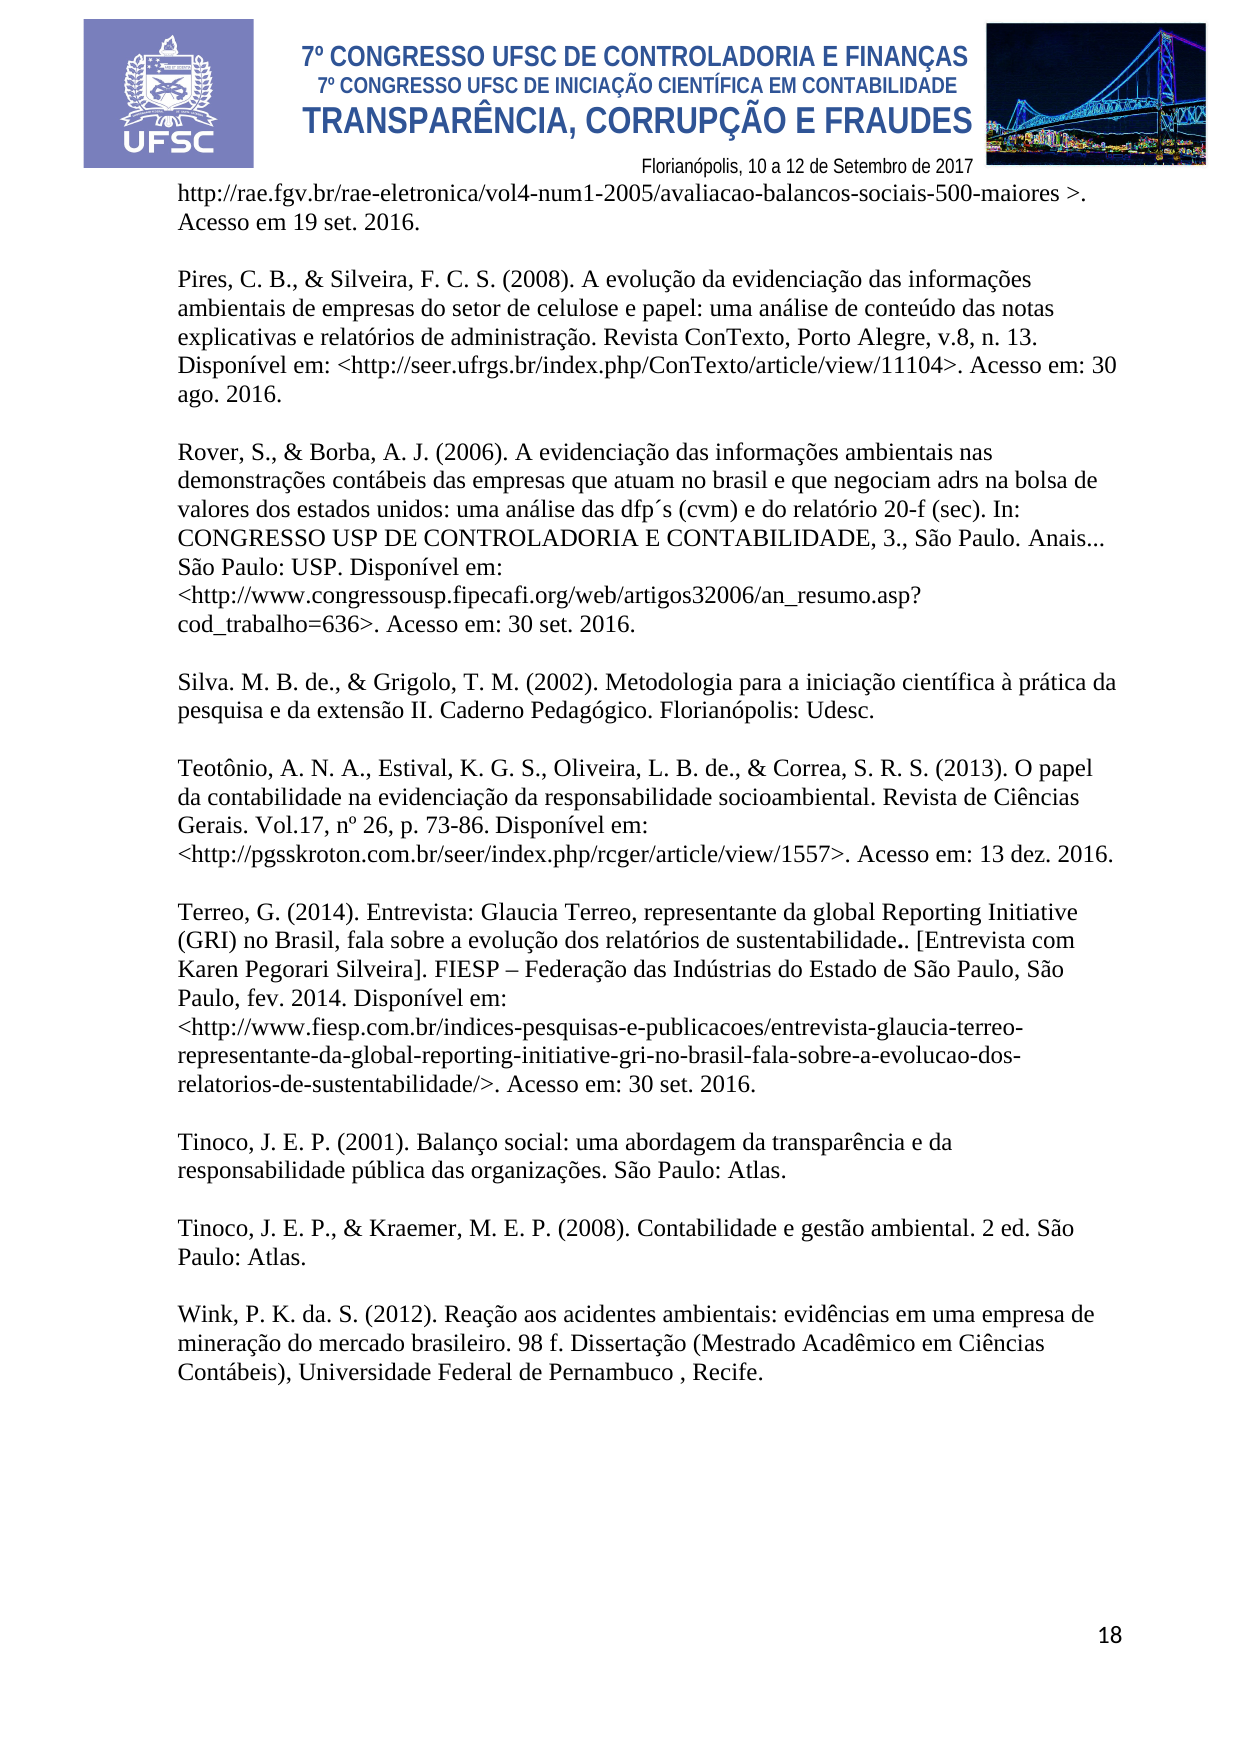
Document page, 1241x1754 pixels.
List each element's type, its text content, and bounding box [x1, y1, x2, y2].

picture [983, 19, 1209, 169]
text Teotônio, A. N. A., Estival, K. G. S., Oliveira, L. B. de., & Correa, S. R. S. (2013). O papel da contabilidade na evidenciação da responsabilidade socioambiental. Revista de Ciências Gerais. Vol.17, nº 26, p. 73-86. Disponível em: <http://pgsskroton.com.br/seer/index.php/rcger/article/view/1557>. Acesso em: 13 dez. 2016. [177, 753, 1122, 868]
text Terreo, G. (2014). Entrevista: Glaucia Terreo, representante da global Reporting Initiative (GRI) no Brasil, fala sobre a evolução dos relatórios de sustentabilidade.. [Entrevista com Karen Pegorari Silveira]. FIESP – Federação das Indústrias do Estado de São Paulo, São Paulo, fev. 2014. Disponível em: <http://www.fiesp.com.br/indices-pesquisas-e-publicacoes/entrevista-glaucia-terreo-representante-da-global-reporting-initiative-gri-no-brasil-fala-sobre-a-evolucao-dos-relatorios-de-sustentabilidade/>. Acesso em: 30 set. 2016. [507, 897, 1122, 1098]
text Pires, C. B., & Silveira, F. C. S. (2008). A evolução da evidenciação das informações ambientais de empresas do setor de celulose e papel: uma análise de conteúdo das notas explicativas e relatórios de administração. Revista ConTexto, Porto Alegre, v.8, n. 13. Disponível em: <http://seer.ufrgs.br/index.php/ConTexto/article/view/11104>. Acesso em: 30 ago. 2016. [177, 264, 1122, 408]
text Silva. M. B. de., & Grigolo, T. M. (2002). Metodologia para a iniciação científica à prática da pesquisa e da extensão II. Caderno Pedagógico. Florianópolis: Udesc. [177, 667, 1122, 724]
text Tinoco, J. E. P., & Kraemer, M. E. P. (2008). Contabilidade e gestão ambiental. 2 ed. São Paulo: Atlas. [177, 1213, 1122, 1271]
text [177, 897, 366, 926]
text Rover, S., & Borba, A. J. (2006). A evidenciação das informações ambientais nas demonstrações contábeis das empresas que atuam no brasil e que negociam adrs na bolsa de valores dos estados unidos: uma análise das dfp´s (cvm) e do relatório 20-f (sec). In: CONGRESSO USP DE CONTROLADORIA E CONTABILIDADE, 3., São Paulo. Anais... São Paulo: USP. Disponível em: <http://www.congressousp.fipecafi.org/web/artigos32006/an_resumo.asp?cod_trabalho=636>. Acesso em: 30 set. 2016. [177, 437, 1122, 638]
picture [83, 19, 254, 168]
text Tinoco, J. E. P. (2001). Balanço social: uma abordagem da transparência e da responsabilidade pública das organizações. São Paulo: Atlas. [787, 1127, 1122, 1184]
text Wink, P. K. da. S. (2012). Reação aos acidentes ambientais: evidências em uma empresa de mineração do mercado brasileiro. 98 f. Dissertação (Mestrado Acadêmico em Ciências Contábeis), Universidade Federal de Pernambuco , Recife. [177, 1299, 1122, 1386]
